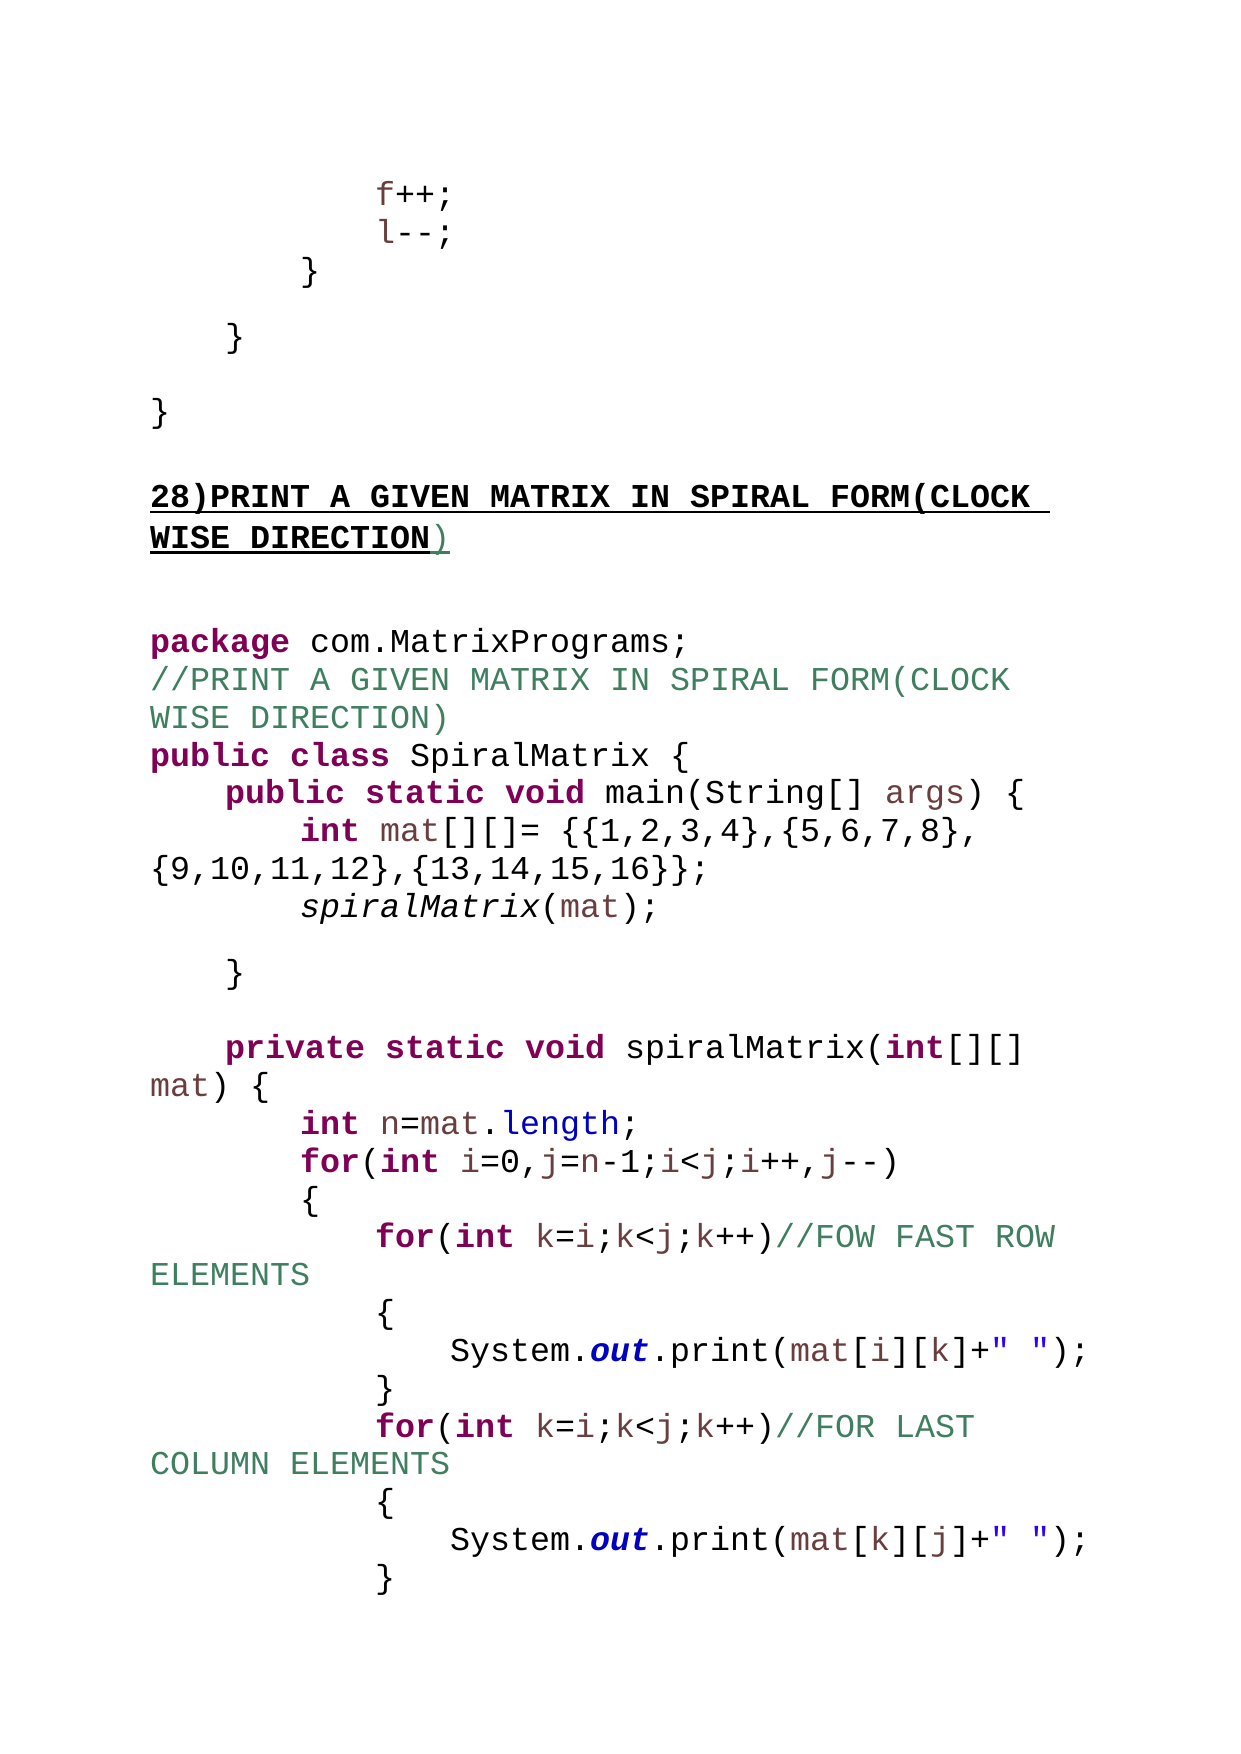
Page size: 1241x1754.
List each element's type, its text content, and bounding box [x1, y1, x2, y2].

text } [150, 254, 1090, 291]
text package com.MatrixPrograms; [150, 625, 1090, 663]
text f++; [150, 178, 1090, 216]
text public class SpiralMatrix { [150, 738, 1090, 776]
text System.out.print(mat[i][k]+" "); [150, 1334, 1090, 1371]
text private static void spiralMatrix(int[][] mat) { [150, 1031, 1090, 1107]
text System.out.print(mat[k][j]+" "); [150, 1523, 1090, 1561]
text { [150, 1182, 1090, 1220]
text spiralMatrix(mat); [150, 890, 1090, 927]
text } [150, 395, 1090, 433]
text } [150, 319, 1090, 357]
text //PRINT A GIVEN MATRIX IN SPIRAL FORM(CLOCK WISE DIRECTION) [150, 663, 1090, 738]
text { [150, 1296, 1090, 1334]
text } [150, 1371, 1090, 1409]
text for(int i=0,j=n-1;i<j;i++,j--) [150, 1144, 1090, 1182]
text l--; [150, 216, 1090, 254]
text { [150, 1485, 1090, 1523]
text for(int k=i;k<j;k++)//FOW FAST ROW ELEMENTS [150, 1220, 1090, 1296]
text } [150, 1561, 1090, 1598]
text for(int k=i;k<j;k++)//FOR LAST COLUMN ELEMENTS [150, 1409, 1090, 1485]
text 28)PRINT A GIVEN MATRIX IN SPIRAL FORM(CLOCK WISE DIRECTION) [150, 480, 1090, 558]
text public static void main(String[] args) { [150, 776, 1090, 814]
text } [150, 956, 1090, 993]
text int n=mat.length; [150, 1107, 1090, 1144]
text int mat[][]= {{1,2,3,4},{5,6,7,8},{9,10,11,12},{13,14,15,16}}; [150, 814, 1090, 890]
